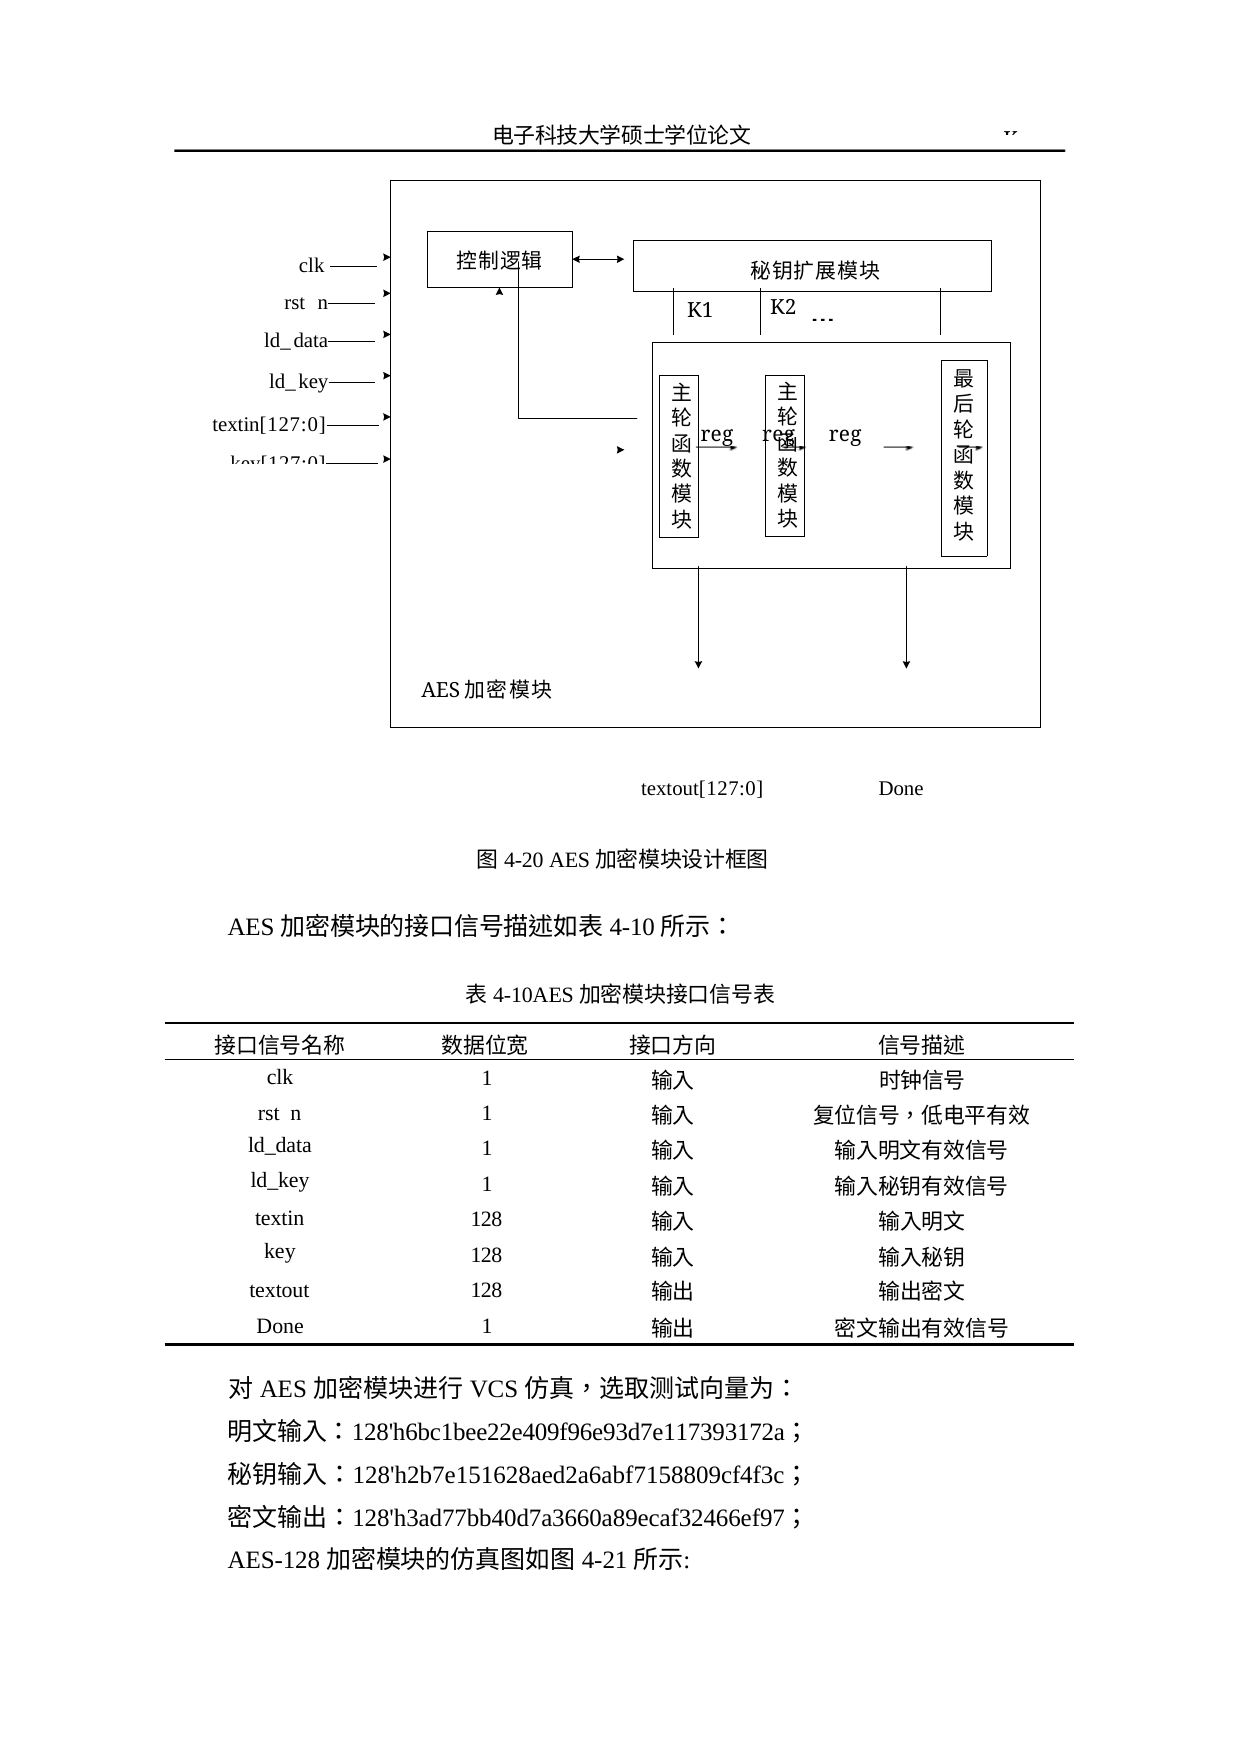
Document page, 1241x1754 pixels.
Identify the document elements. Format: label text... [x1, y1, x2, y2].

table_cell 输入 [578, 1200, 763, 1235]
table_cell 输出密文 [763, 1271, 1074, 1305]
text 表 4-10AES 加密模块接口信号表 [465, 981, 1074, 1008]
table_cell 输入 [578, 1235, 763, 1271]
table_cell 输出 [578, 1305, 763, 1343]
table_cell 输入明文 [763, 1200, 1074, 1235]
table_cell Done [165, 1305, 393, 1343]
table_cell 时钟信号 [763, 1060, 1074, 1094]
picture [174, 148, 1067, 152]
text 对 AES 加密模块进行 VCS 仿真，选取测试向量为： 明文输入：128'h6bc1bee22e409f96e93d7e117393172a； 秘钥输入：128'h2b7e151628aed2a6abf7158809cf4f3c； 密文输出：128'h3ad77bb40d7a3660a89ecaf32466ef97； AES-128 加密模块的仿真图如图 4-21 所示: [227, 1371, 811, 1576]
table_cell textin [165, 1200, 393, 1235]
table_header 信号描述 [763, 1024, 1074, 1059]
text 图 4-20 AES 加密模块设计框图 [476, 845, 1074, 873]
table_cell 输入 [578, 1165, 763, 1200]
table_cell 复位信号，低电平有效 [763, 1094, 1074, 1130]
text textout[127:0] Done [641, 780, 1074, 799]
table_cell 输入 [578, 1130, 763, 1165]
picture [695, 446, 984, 452]
table_header [649, 181, 1040, 383]
table_header 接口方向 [578, 1024, 763, 1059]
table_cell clk [165, 1060, 393, 1094]
table_cell 1 [393, 1165, 578, 1200]
table_cell ld_data [165, 1130, 393, 1165]
table_cell 1 [393, 1130, 578, 1165]
table_cell 输出 [578, 1271, 763, 1305]
table_cell 输入 [578, 1094, 763, 1130]
table_header 数据位宽 [393, 1024, 578, 1059]
text AES 加密模块的接口信号描述如表 4-10 所示： [227, 910, 1074, 941]
table_cell 密文输出有效信号 [763, 1305, 1074, 1343]
table_header 接口信号名称 [165, 1024, 393, 1059]
table_cell rst n [165, 1094, 393, 1130]
table_header [391, 181, 648, 619]
table_cell 128 [393, 1271, 578, 1305]
table_cell AES加密模块 [391, 620, 1040, 727]
table_cell key [165, 1235, 393, 1271]
table_cell 输入明文有效信号 [763, 1130, 1074, 1165]
table_cell 1 [393, 1060, 578, 1094]
table_cell textout [165, 1271, 393, 1305]
table_cell reg reg reg [649, 383, 1040, 619]
table_cell 128 [393, 1235, 578, 1271]
table_cell ld_key [165, 1165, 393, 1200]
table_cell 128 [393, 1200, 578, 1235]
table_cell 1 [393, 1305, 578, 1343]
table_cell 输入秘钥 [763, 1235, 1074, 1271]
table_cell 输入秘钥有效信号 [763, 1165, 1074, 1200]
table_cell 输入 [578, 1060, 763, 1094]
table_cell 1 [393, 1094, 578, 1130]
